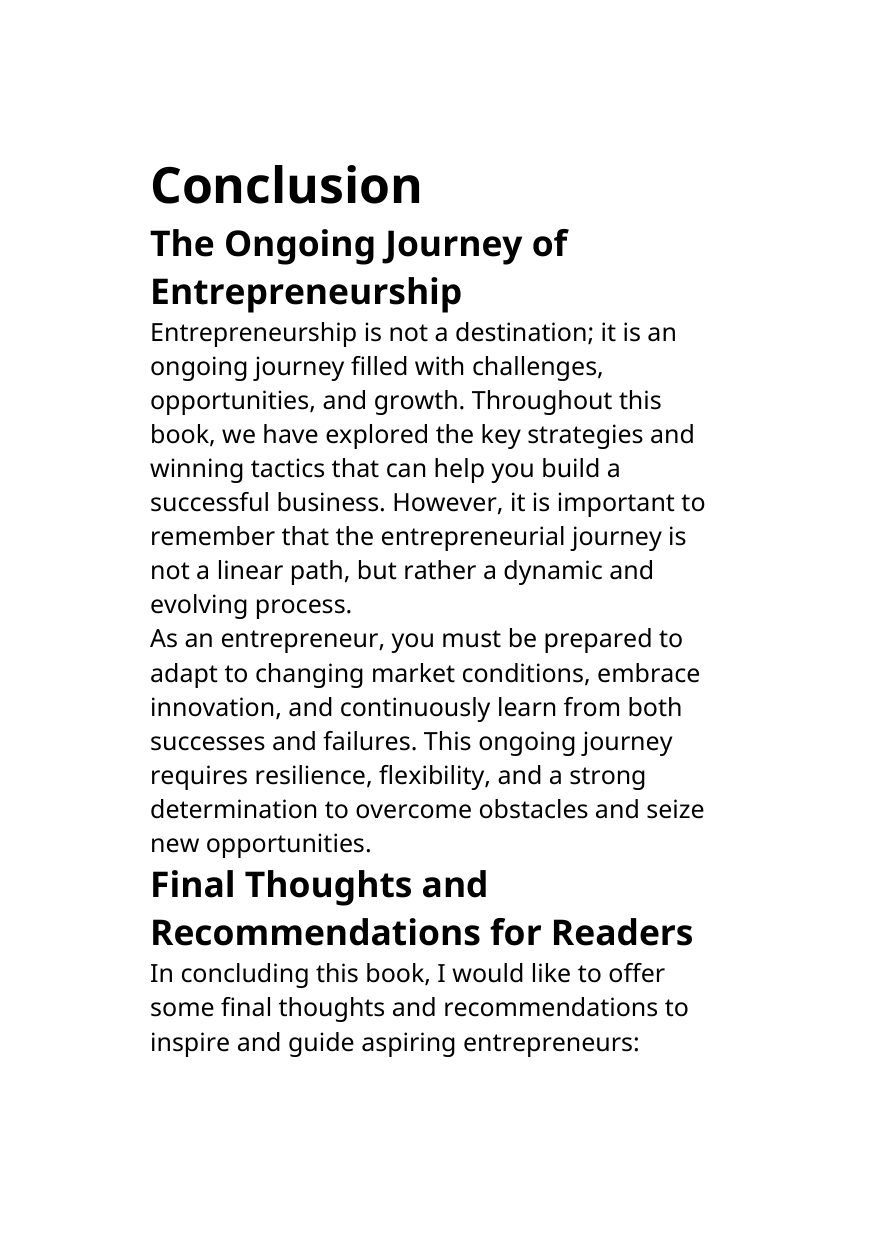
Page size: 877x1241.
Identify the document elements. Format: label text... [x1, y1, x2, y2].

text In concluding this book, I would like to offer some final thoughts and recommendations to inspire and guide aspiring entrepreneurs: [150, 956, 727, 1058]
subtitle Final Thoughts and Recommendations for Readers [150, 859, 727, 956]
text Entrepreneurship is not a destination; it is an ongoing journey filled with challenges, opportunities, and growth. Throughout this book, we have explored the key strategies and winning tactics that can help you build a successful business. However, it is important to remember that the entrepreneurial journey is not a linear path, but rather a dynamic and evolving process. [150, 314, 727, 621]
subtitle The Ongoing Journey of Entrepreneurship [150, 218, 727, 314]
text As an entrepreneur, you must be prepared to adapt to changing market conditions, embrace innovation, and continuously learn from both successes and failures. This ongoing journey requires resilience, flexibility, and a strong determination to overcome obstacles and seize new opportunities. [150, 621, 727, 859]
subtitle Conclusion [150, 150, 727, 218]
